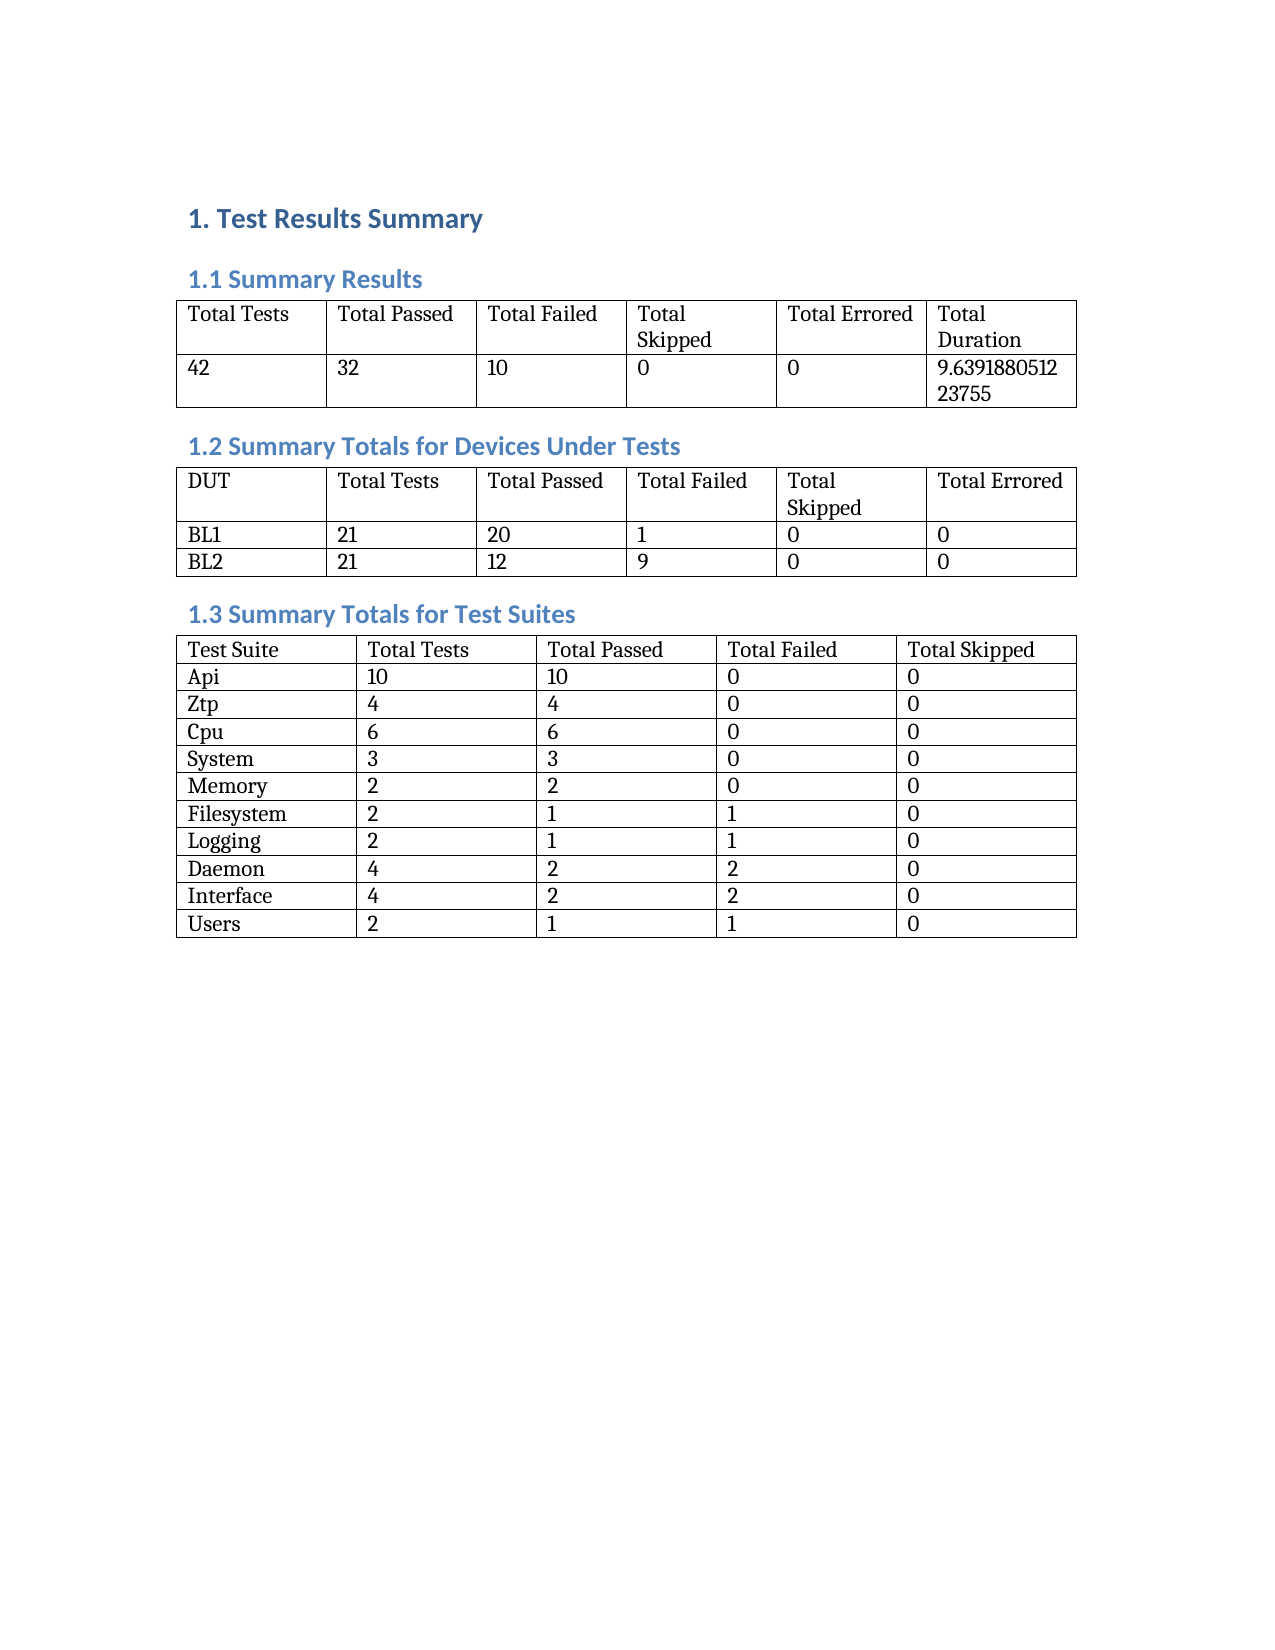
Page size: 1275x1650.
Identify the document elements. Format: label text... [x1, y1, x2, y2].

table_cell 2 [537, 773, 716, 800]
table_cell 0 [717, 719, 896, 745]
table_cell 1 [537, 910, 716, 937]
table_cell 3 [357, 746, 536, 772]
table_cell 0 [777, 522, 926, 548]
table_cell 0 [627, 355, 776, 407]
subtitle 1.1 Summary Results [187, 262, 1087, 295]
table_cell Filesystem [177, 801, 356, 827]
table_header Total Failed [717, 636, 896, 663]
table_header Total Tests [327, 468, 476, 521]
table_cell 1 [537, 828, 716, 854]
table_header Total Failed [627, 468, 776, 521]
table_cell 21 [327, 549, 476, 576]
table_cell 1 [627, 522, 776, 548]
table_cell 0 [897, 691, 1076, 717]
table_cell 0 [897, 719, 1076, 745]
table_cell 20 [477, 522, 626, 548]
table_cell 0 [897, 773, 1076, 800]
table_cell 4 [357, 856, 536, 882]
table_cell 0 [717, 664, 896, 690]
table_cell Memory [177, 773, 356, 800]
table_cell Ztp [177, 691, 356, 717]
table_header Total Duration [927, 301, 1076, 353]
table_cell 2 [357, 801, 536, 827]
table_cell 0 [897, 746, 1076, 772]
table_cell 0 [777, 355, 926, 407]
table_cell Cpu [177, 719, 356, 745]
table_cell 9.639188051223755 [927, 355, 1076, 407]
table_cell BL2 [177, 549, 326, 576]
table_cell 0 [897, 856, 1076, 882]
table_header Total Skipped [897, 636, 1076, 663]
table_cell 1 [717, 801, 896, 827]
table_cell 10 [477, 355, 626, 407]
table_header Total Passed [327, 301, 476, 353]
table_cell 0 [927, 522, 1076, 548]
table_cell 0 [777, 549, 926, 576]
subtitle 1.2 Summary Totals for Devices Under Tests [187, 429, 1087, 462]
table_cell 3 [537, 746, 716, 772]
table_cell 0 [897, 801, 1076, 827]
table_cell Interface [177, 883, 356, 909]
table_cell BL1 [177, 522, 326, 548]
table_cell 2 [717, 856, 896, 882]
table_cell 32 [327, 355, 476, 407]
table_cell 1 [537, 801, 716, 827]
table_cell 12 [477, 549, 626, 576]
table_cell 1 [717, 910, 896, 937]
table_cell 6 [537, 719, 716, 745]
table_cell 10 [357, 664, 536, 690]
table_header Total Passed [537, 636, 716, 663]
table_header Total Skipped [627, 301, 776, 353]
table_cell 0 [897, 910, 1076, 937]
table_cell 0 [897, 664, 1076, 690]
table_cell 0 [897, 883, 1076, 909]
table_cell Users [177, 910, 356, 937]
table_cell 1 [717, 828, 896, 854]
table_cell 2 [357, 828, 536, 854]
table_cell 9 [627, 549, 776, 576]
table_cell 2 [357, 910, 536, 937]
table_cell 4 [357, 691, 536, 717]
table_cell 0 [717, 691, 896, 717]
table_cell Daemon [177, 856, 356, 882]
table_header Total Passed [477, 468, 626, 521]
table_cell 2 [357, 773, 536, 800]
table_cell 6 [357, 719, 536, 745]
table_header Test Suite [177, 636, 356, 663]
table_cell 10 [537, 664, 716, 690]
table_header Total Errored [777, 301, 926, 353]
subtitle 1.3 Summary Totals for Test Suites [187, 597, 1087, 630]
table_header Total Tests [357, 636, 536, 663]
table_cell 21 [327, 522, 476, 548]
table_cell 0 [897, 828, 1076, 854]
table_cell System [177, 746, 356, 772]
table_cell 4 [537, 691, 716, 717]
table_header DUT [177, 468, 326, 521]
table_cell 0 [717, 746, 896, 772]
table_cell 2 [537, 856, 716, 882]
subtitle 1. Test Results Summary [187, 200, 1087, 236]
table_header Total Tests [177, 301, 326, 353]
table_cell 2 [537, 883, 716, 909]
table_cell 0 [927, 549, 1076, 576]
table_header Total Skipped [777, 468, 926, 521]
table_header Total Errored [927, 468, 1076, 521]
table_cell Logging [177, 828, 356, 854]
table_cell 4 [357, 883, 536, 909]
table_cell 42 [177, 355, 326, 407]
table_cell 0 [717, 773, 896, 800]
table_header Total Failed [477, 301, 626, 353]
table_cell Api [177, 664, 356, 690]
table_cell 2 [717, 883, 896, 909]
